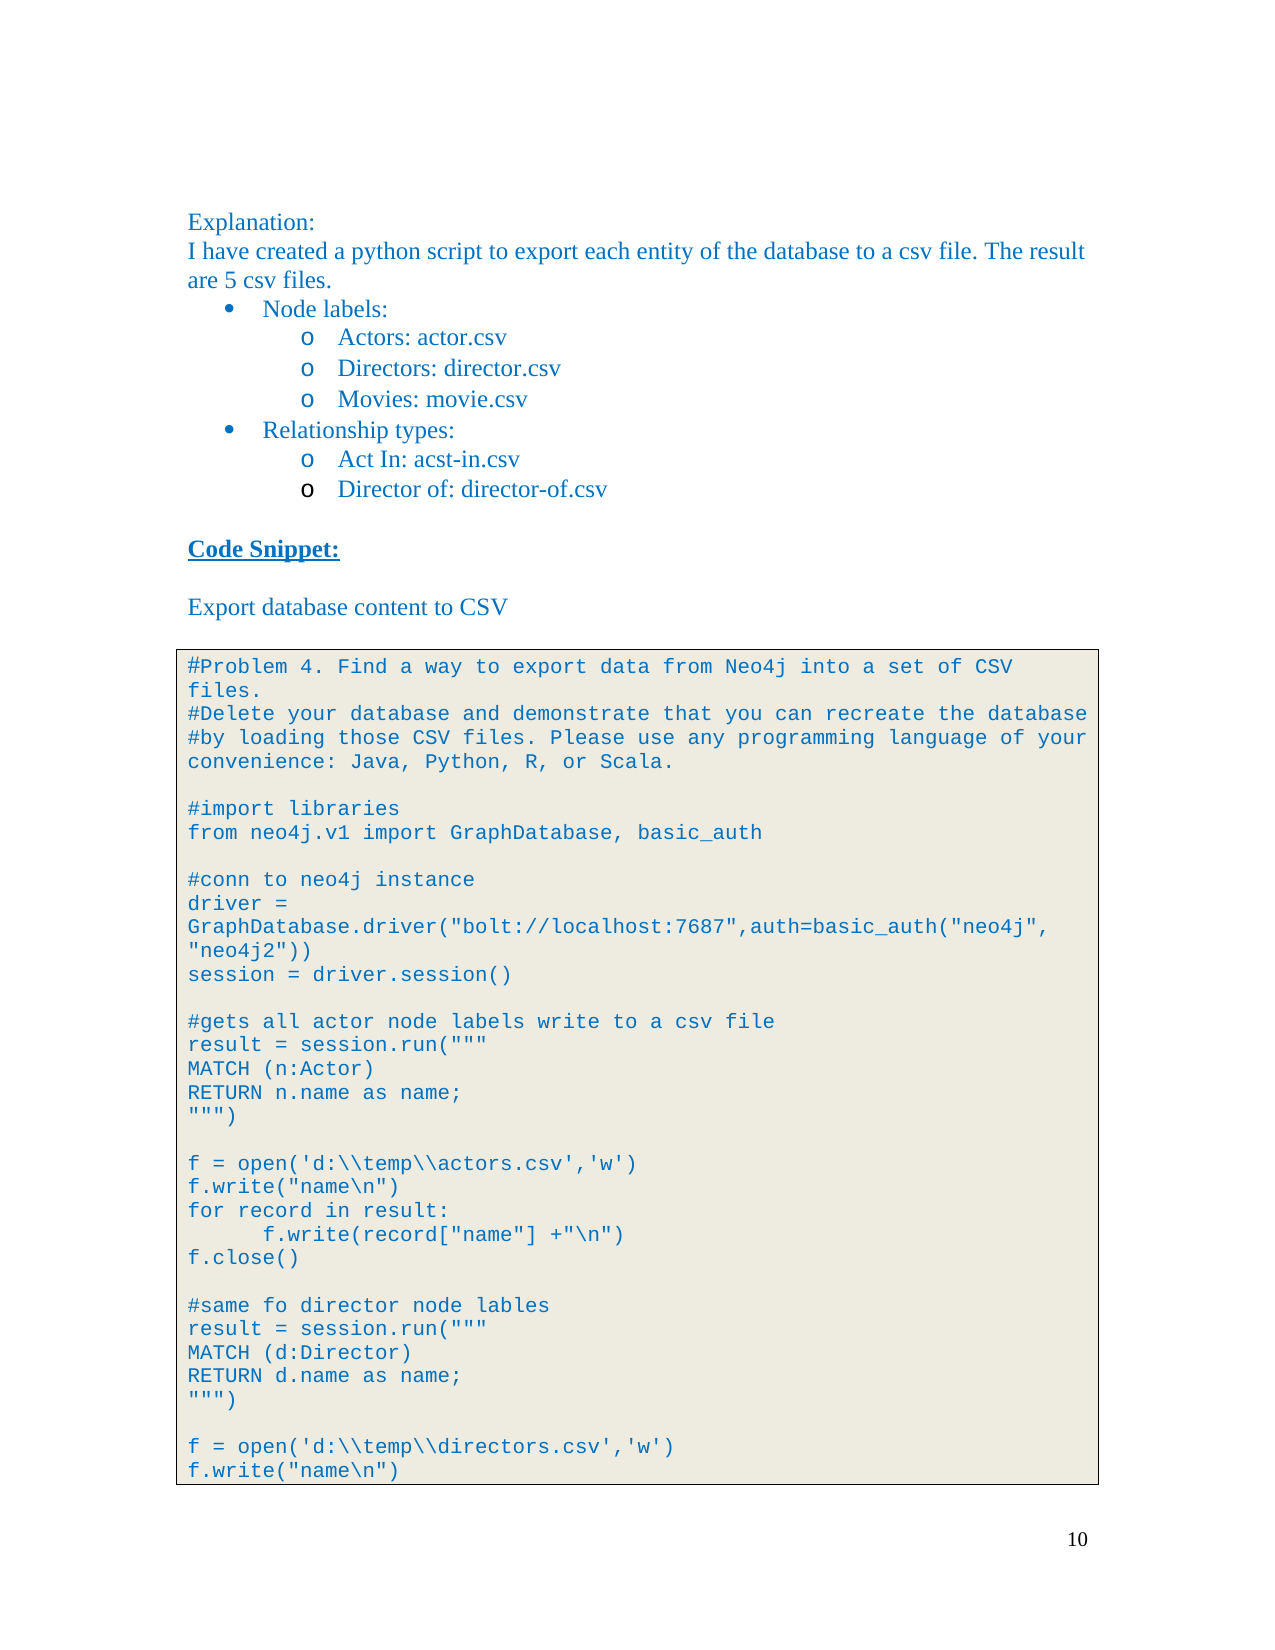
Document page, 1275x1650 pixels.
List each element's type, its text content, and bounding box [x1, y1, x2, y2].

text I have created a python script to export each entity of the database to a csv file. The result are 5 csv files. [187, 236, 1087, 294]
list Director of: director-of.csv [300, 474, 1087, 505]
list Actors: actor.csv [300, 322, 1087, 353]
list Movies: movie.csv [300, 384, 1087, 415]
list Act In: acst-in.csv [300, 444, 1087, 474]
list Relationship types: [225, 415, 1087, 444]
list Node labels: [225, 294, 1087, 322]
text Explanation: [187, 207, 1087, 236]
list Directors: director.csv [300, 353, 1087, 384]
text Code Snippet: [187, 534, 1087, 563]
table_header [177, 650, 1098, 1484]
text Export database content to CSV [187, 592, 1087, 620]
